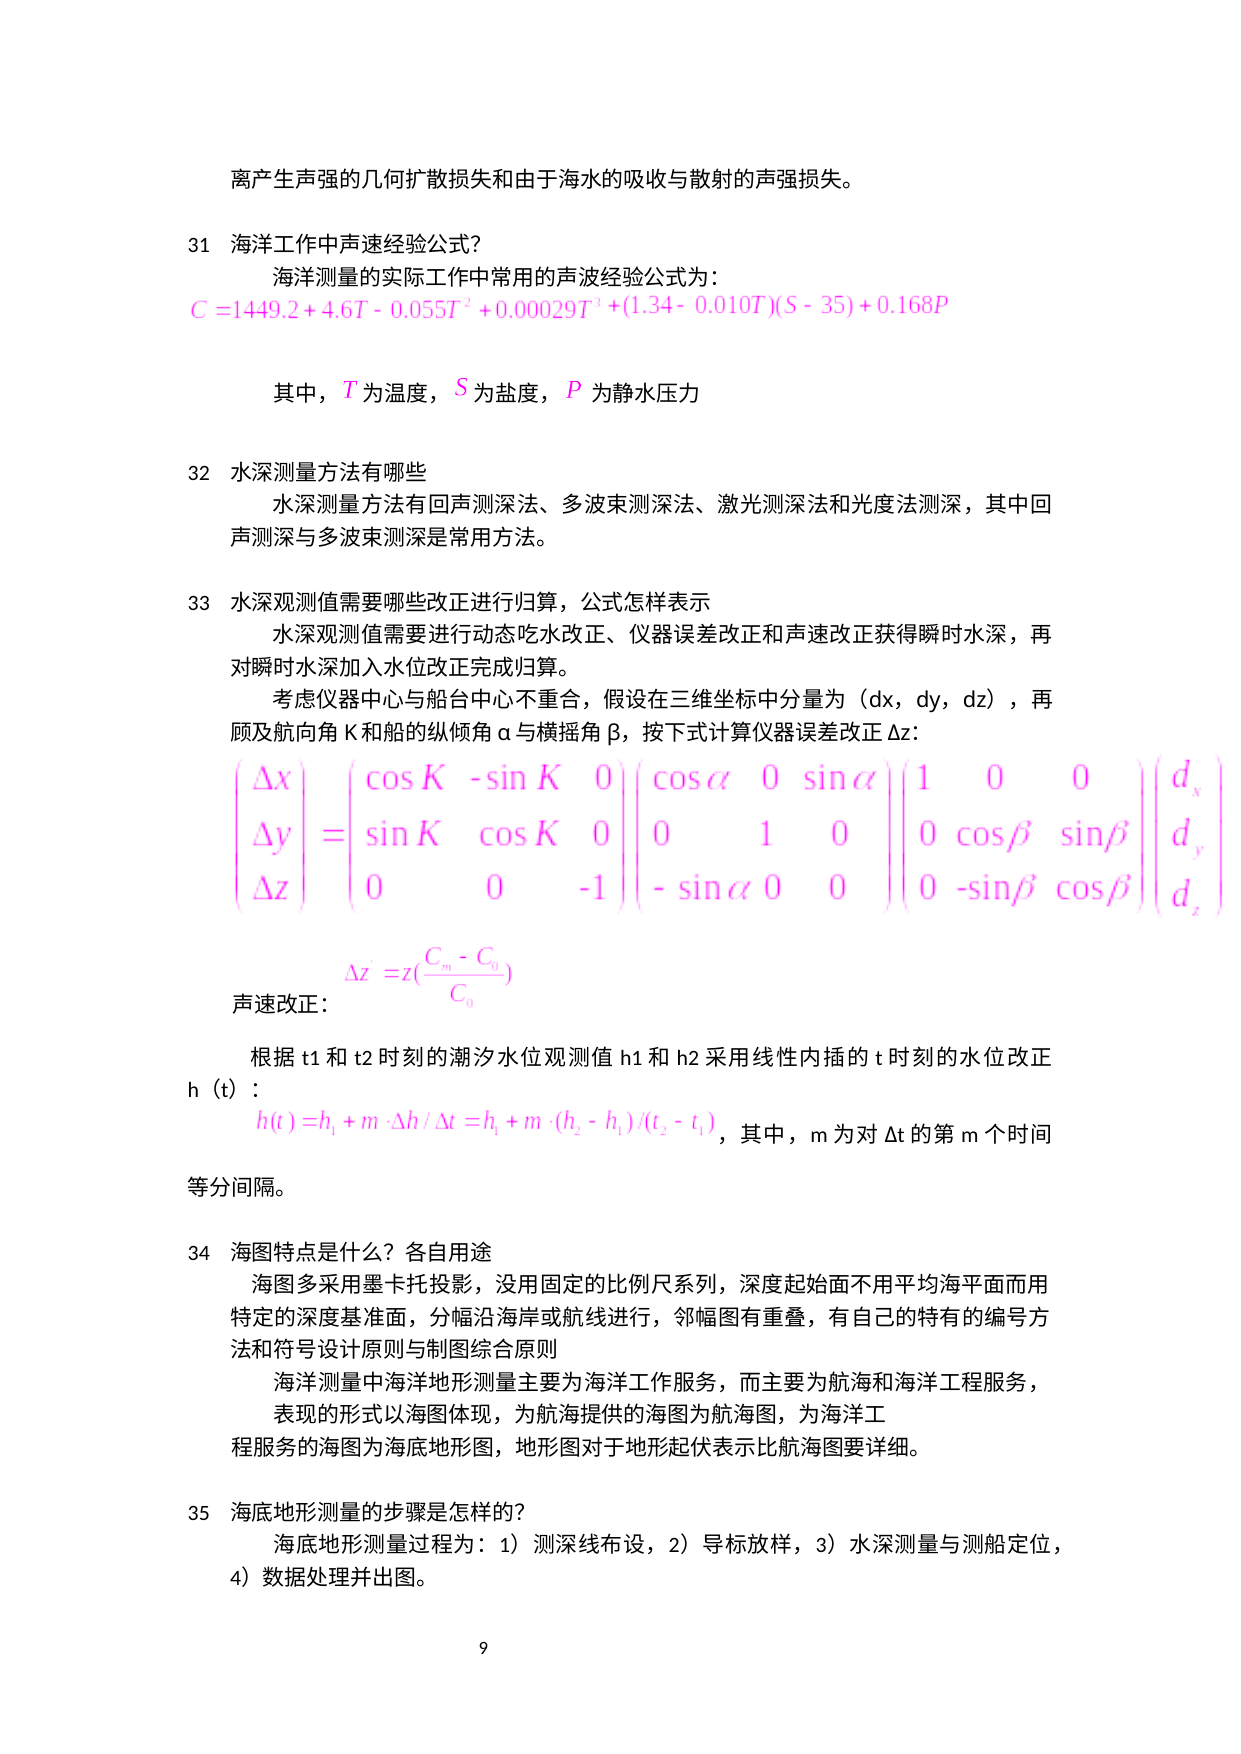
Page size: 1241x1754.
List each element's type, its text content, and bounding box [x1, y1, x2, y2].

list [230, 162, 1053, 194]
list 海底地形测量的步骤是怎样的？ [187, 1494, 1053, 1527]
text ，其中，m为对Δt的第m个时间等分间隔。 [187, 1104, 1053, 1202]
list 海图特点是什么？各自用途 [187, 1234, 1053, 1267]
text 根据t1和t2时刻的潮汐水位观测值h1和h2采用线性内插的t时刻的水位改正h（t）： [187, 1039, 1053, 1104]
list 海底地形测量过程为：1）测深线布设，2）导标放样，3）水深测量与测船定位，4）数据处理并出图。 [230, 1527, 1053, 1592]
list 水深测量方法有哪些 [187, 454, 1053, 487]
list 海图多采用墨卡托投影，没用固定的比例尺系列，深度起始面不用平均海平面而用特定的深度基准面，分幅沿海岸或航线进行，邻幅图有重叠，有自己的特有的编号方法和符号设计原则与制图综合原则 [230, 1267, 1053, 1364]
text 程服务的海图为海底地形图，地形图对于地形起伏表示比航海图要详细。 [187, 1429, 1053, 1462]
list 水深观测值需要哪些改正进行归算，公式怎样表示 [187, 584, 1053, 617]
list 其中，为温度，为盐度， 为静水压力 [230, 357, 1053, 422]
list 海洋测量的实际工作中常用的声波经验公式为： [230, 259, 1053, 292]
list 水深测量方法有回声测深法、多波束测深法、激光测深法和光度法测深，其中回声测深与多波束测深是常用方法。 [230, 487, 1053, 552]
list 海洋工作中声速经验公式？ [187, 227, 1053, 259]
list 海洋测量中海洋地形测量主要为海洋工作服务，而主要为航海和海洋工程服务，表现的形式以海图体现，为航海提供的海图为航海图，为海洋工 [273, 1364, 1053, 1429]
list 考虑仪器中心与船台中心不重合，假设在三维坐标中分量为（dx，dy，dz），再顾及航向角K和船的纵倾角α与横摇角β，按下式计算仪器误差改正Δz： [230, 682, 1053, 747]
list 水深观测值需要进行动态吃水改正、仪器误差改正和声速改正获得瞬时水深，再对瞬时水深加入水位改正完成归算。 [230, 617, 1053, 682]
text 声速改正： [187, 942, 1053, 1039]
